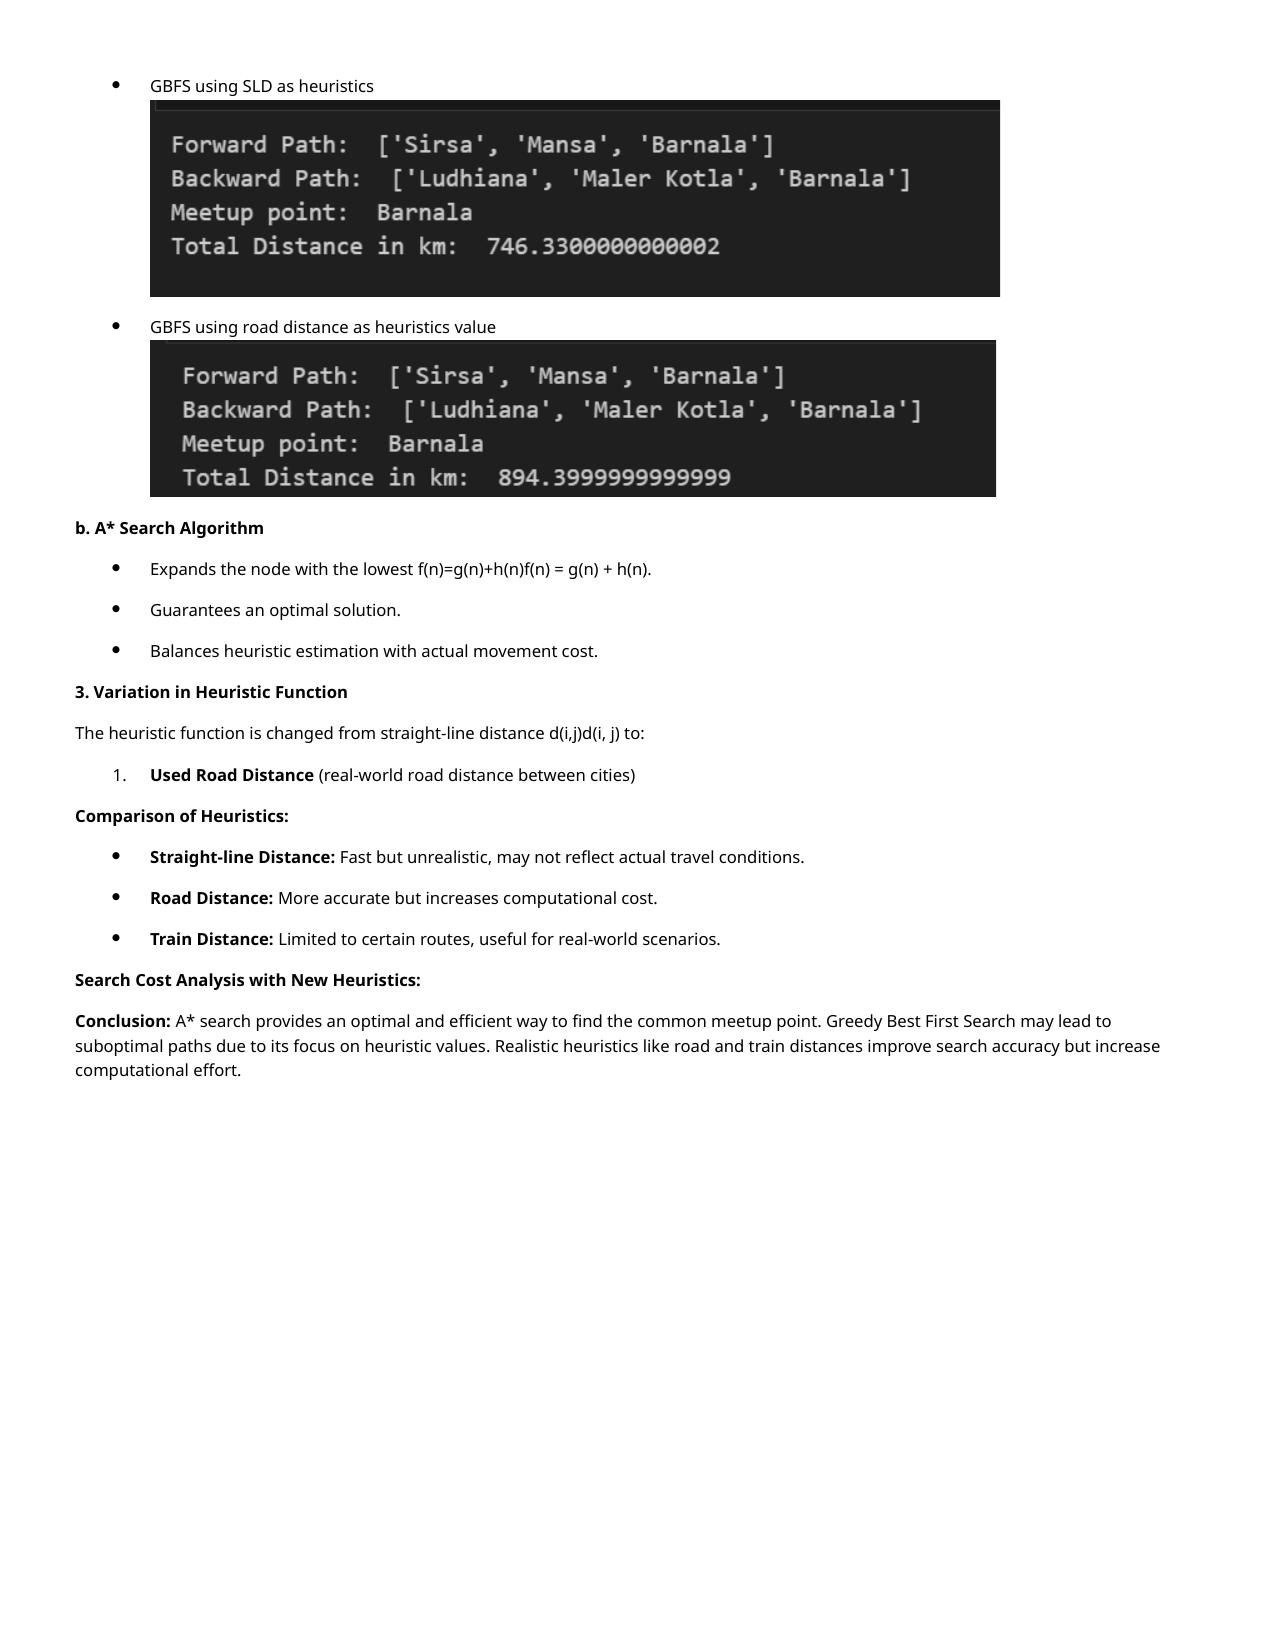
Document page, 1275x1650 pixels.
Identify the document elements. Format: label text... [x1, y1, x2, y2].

text 3. Variation in Heuristic Function [75, 681, 1200, 703]
list Road Distance: More accurate but increases computational cost. [112, 887, 1200, 909]
text Search Cost Analysis with New Heuristics: [75, 969, 1200, 992]
text Comparison of Heuristics: [75, 804, 1200, 827]
text The heuristic function is changed from straight-line distance d(i,j)d(i, j) to: [75, 722, 1200, 745]
list Straight-line Distance: Fast but unrealistic, may not reflect actual travel conditions. [112, 845, 1200, 868]
text Conclusion: A* search provides an optimal and efficient way to find the common meetup point. Greedy Best First Search may lead to suboptimal paths due to its focus on heuristic values. Realistic heuristics like road and train distances improve search accuracy but increase computational effort. [75, 1010, 1200, 1082]
list Used Road Distance (real-world road distance between cities) [112, 763, 1200, 786]
text b. A* Search Algorithm [75, 516, 1200, 539]
list Expands the node with the lowest f(n)=g(n)+h(n)f(n) = g(n) + h(n). [112, 557, 1200, 580]
list Balances heuristic estimation with actual movement cost. [112, 640, 1200, 662]
list Guarantees an optimal solution. [112, 598, 1200, 621]
list Train Distance: Limited to certain routes, useful for real-world scenarios. [112, 928, 1200, 950]
picture [150, 100, 1001, 297]
picture [150, 340, 997, 497]
